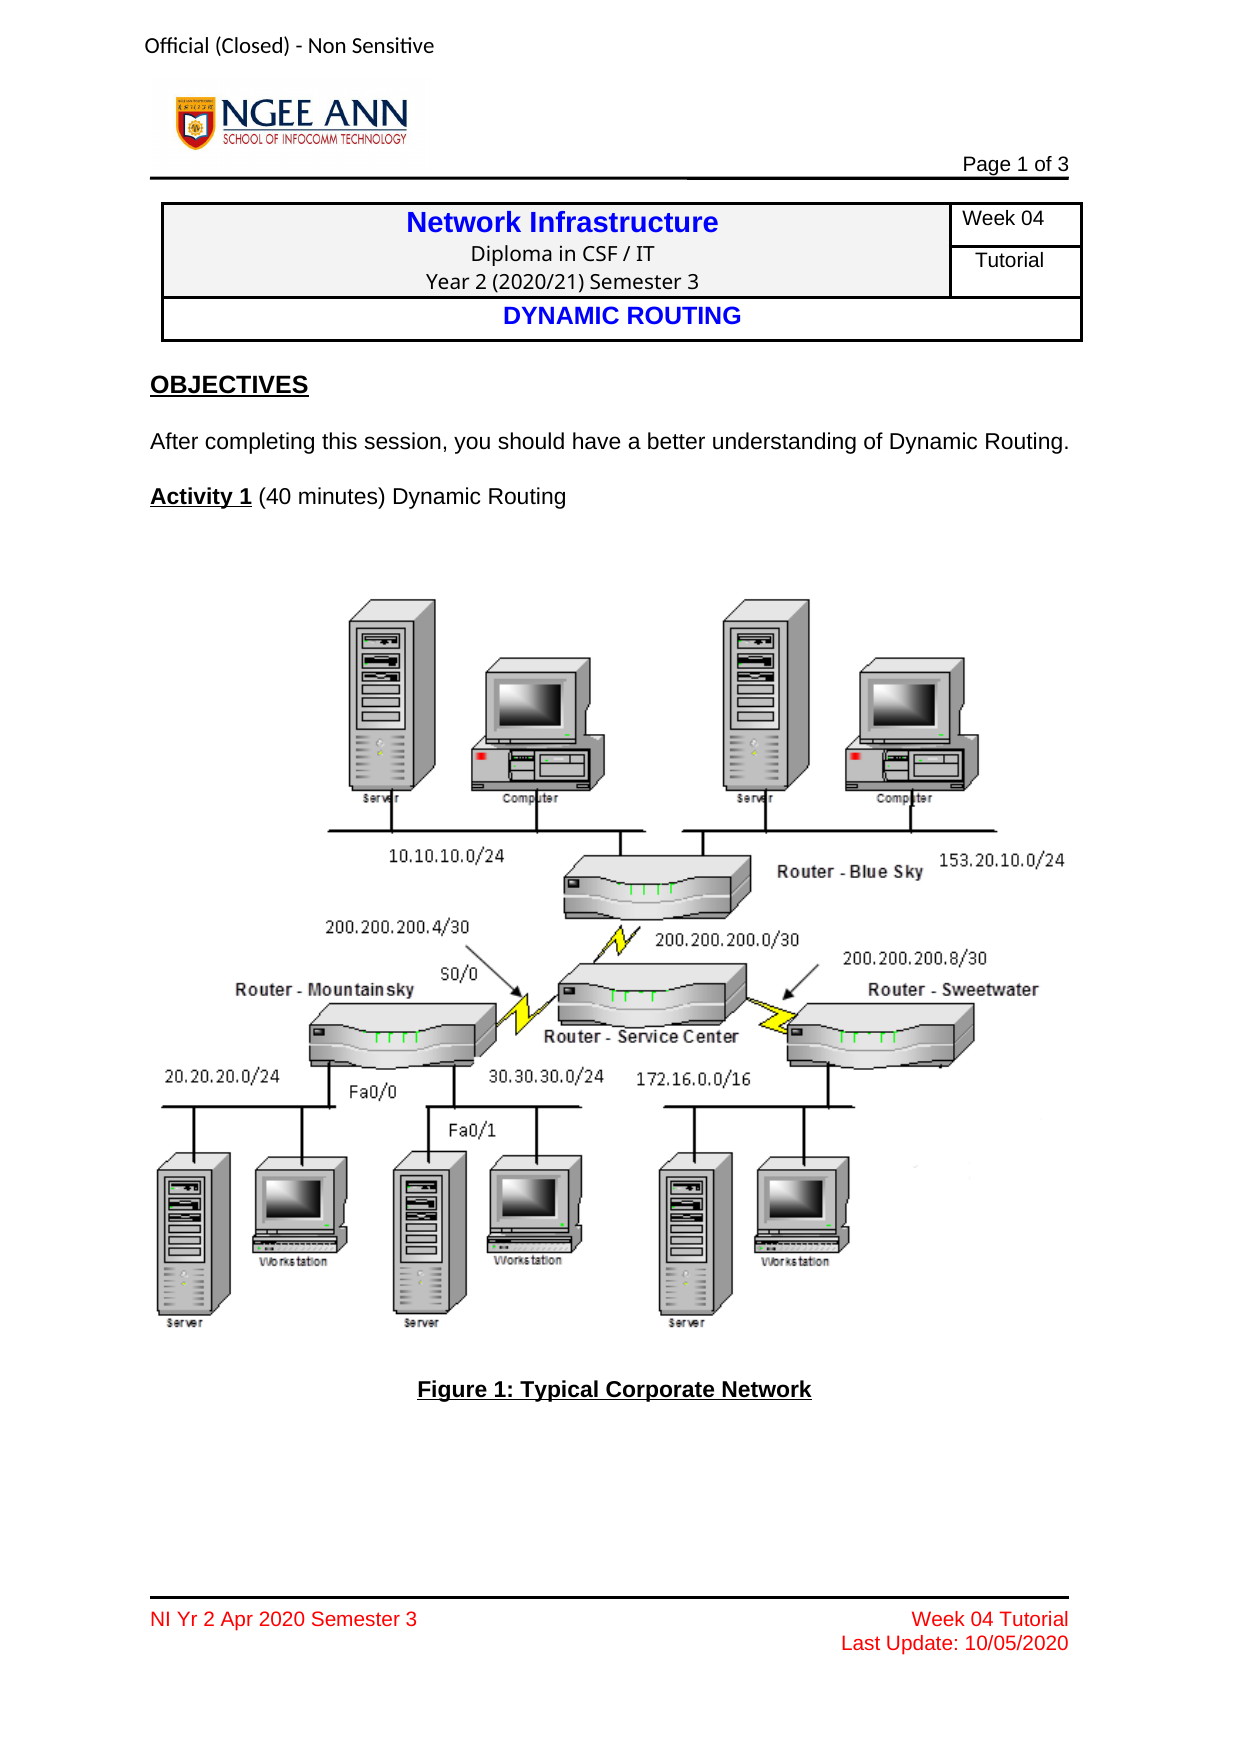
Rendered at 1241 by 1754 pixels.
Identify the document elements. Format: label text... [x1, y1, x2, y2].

table_cell DYNAMIC ROUTING [164, 299, 1080, 339]
picture [150, 588, 1080, 1350]
table_header Network Infrastructure Diploma in CSF / IT Year 2 (2020/21) Semester 3 [164, 205, 949, 296]
text After completing this session, you should have a better understanding of Dynamic Routing. [150, 428, 1087, 454]
text OBJECTIVES [150, 371, 1087, 399]
text Activity 1 (40 minutes) Dynamic Routing [150, 483, 1079, 509]
picture [150, 75, 432, 172]
table_header Week 04 [952, 205, 1080, 245]
table_cell Tutorial [952, 248, 1080, 296]
text Figure 1: Typical Corporate Network [150, 1376, 1079, 1403]
